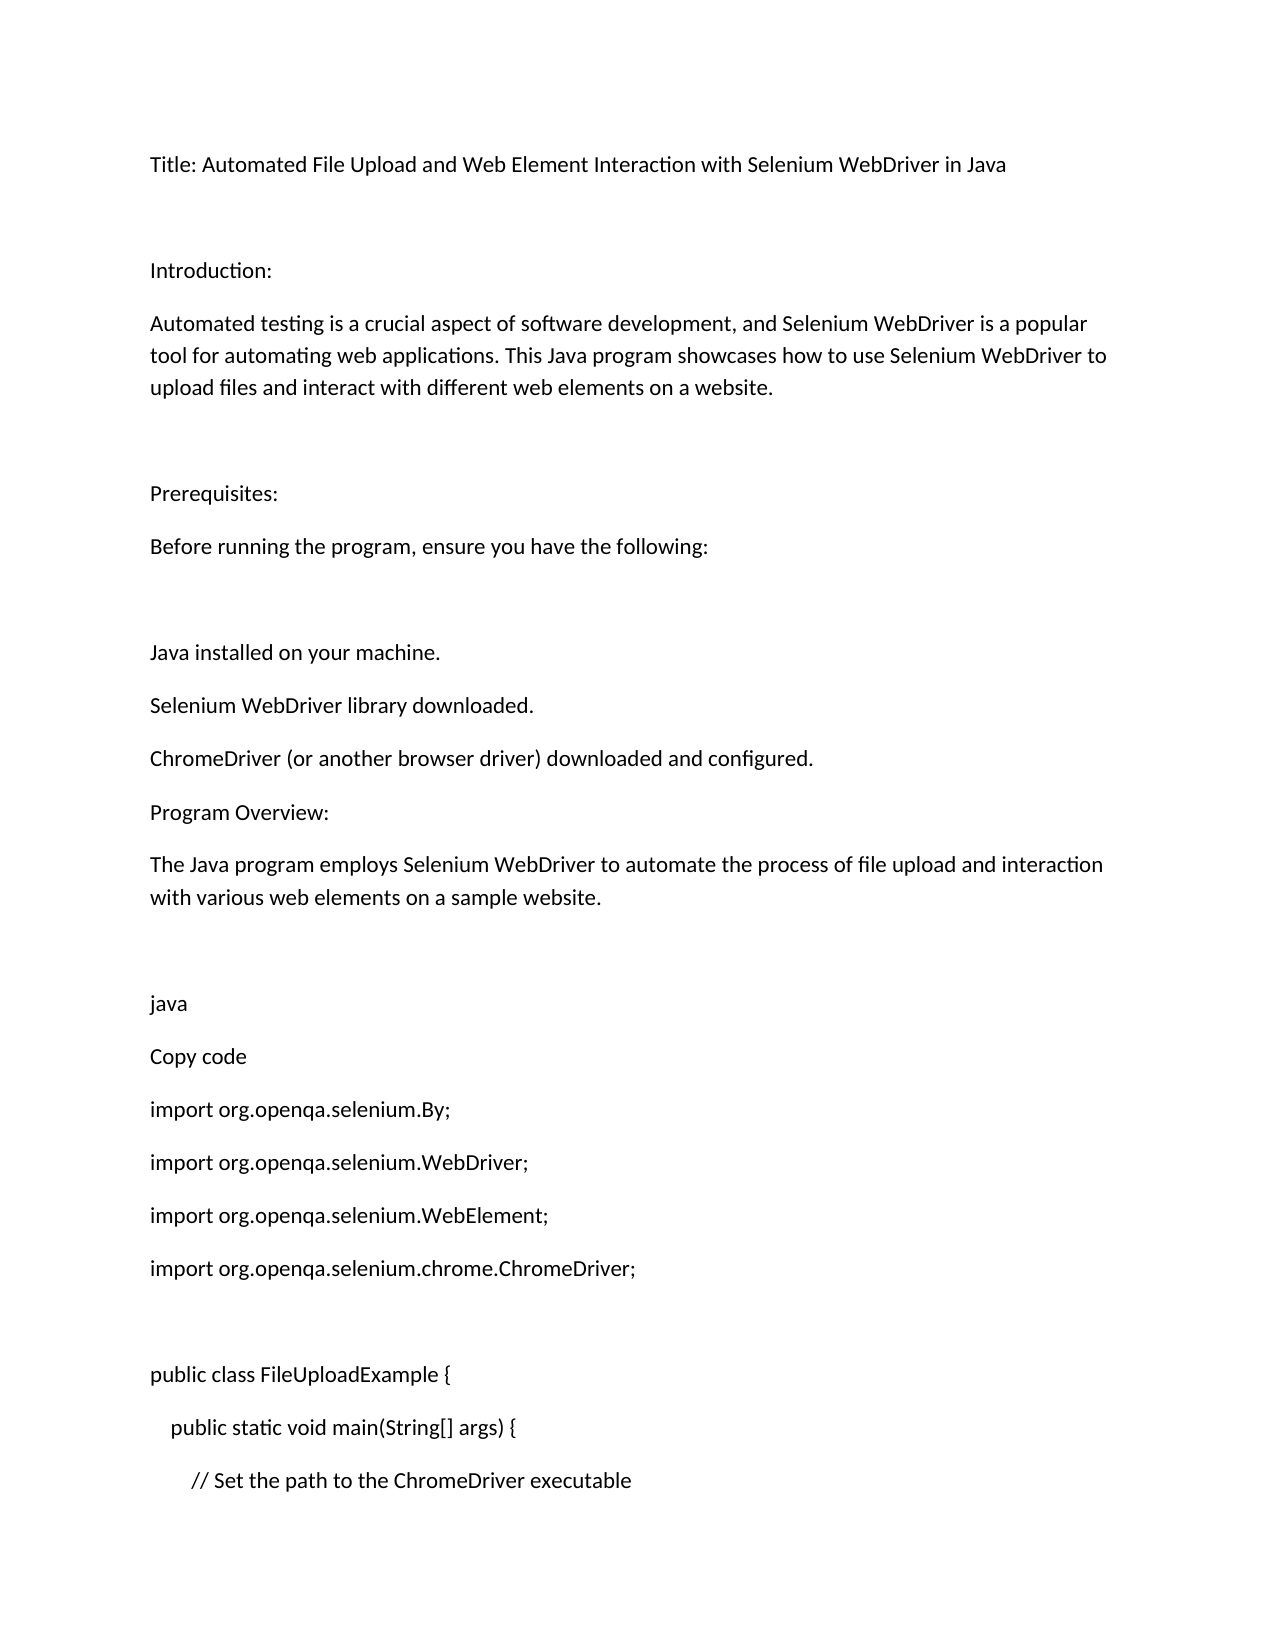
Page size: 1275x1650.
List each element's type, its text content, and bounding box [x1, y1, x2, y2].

text ChromeDriver (or another browser driver) downloaded and configured. [150, 744, 1125, 773]
text Introduction: [150, 256, 1125, 284]
text Title: Automated File Upload and Web Element Interaction with Selenium WebDriver in Java [150, 150, 1125, 178]
text Copy code [150, 1042, 1125, 1070]
text public class FileUploadExample { [150, 1360, 1125, 1388]
text Selenium WebDriver library downloaded. [150, 692, 1125, 719]
text // Set the path to the ChromeDriver executable [150, 1466, 1125, 1494]
text The Java program employs Selenium WebDriver to automate the process of file upload and interaction with various web elements on a sample website. [150, 851, 1125, 911]
text import org.openqa.selenium.WebDriver; [150, 1148, 1125, 1176]
text import org.openqa.selenium.WebElement; [150, 1201, 1125, 1229]
text Prerequisites: [150, 479, 1125, 507]
text import org.openqa.selenium.chrome.ChromeDriver; [150, 1254, 1125, 1282]
text public static void main(String[] args) { [150, 1413, 1125, 1441]
text import org.openqa.selenium.By; [150, 1095, 1125, 1123]
text Automated testing is a crucial aspect of software development, and Selenium WebDriver is a popular tool for automating web applications. This Java program showcases how to use Selenium WebDriver to upload files and interact with different web elements on a website. [150, 309, 1125, 401]
text Program Overview: [150, 798, 1125, 826]
text Java installed on your machine. [150, 638, 1125, 667]
text java [150, 989, 1125, 1017]
text Before running the program, ensure you have the following: [150, 532, 1125, 561]
